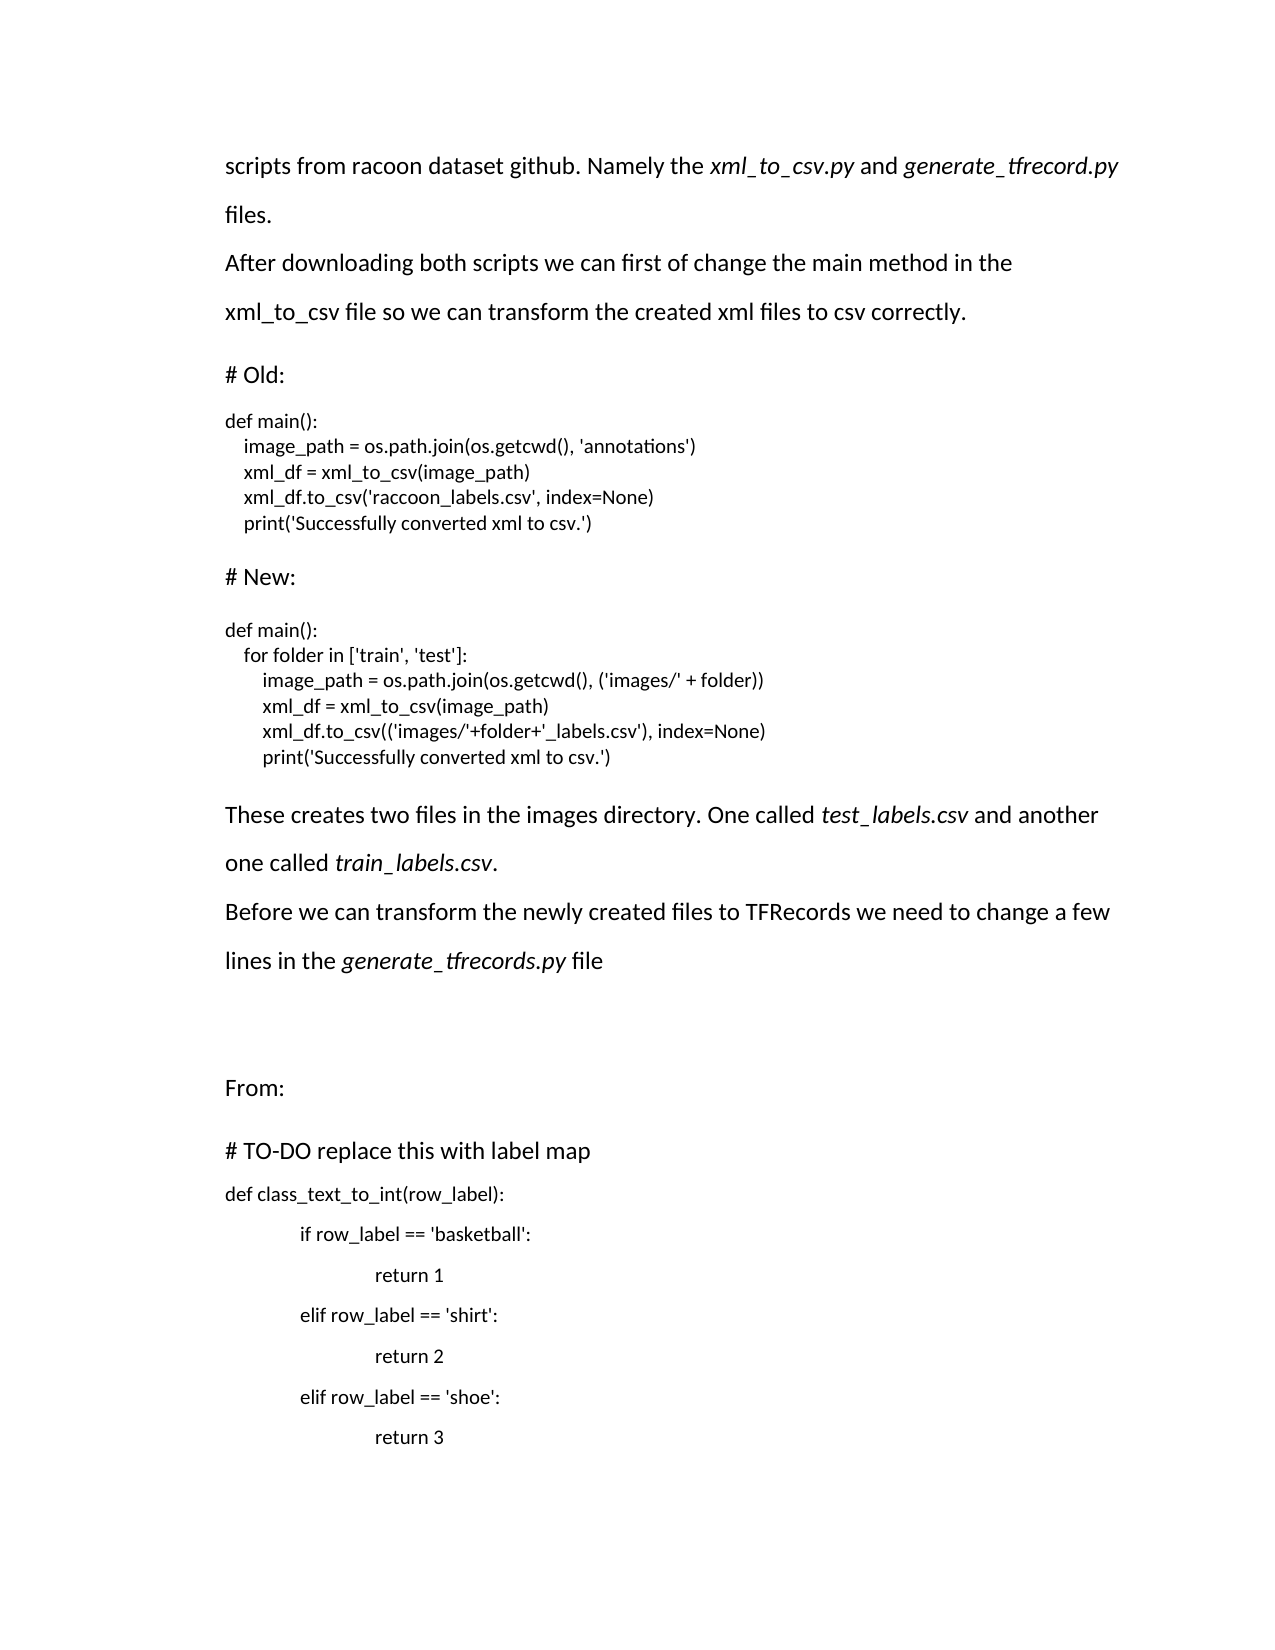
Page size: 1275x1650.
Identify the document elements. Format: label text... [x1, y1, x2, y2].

text xml_df.to_csv(('images/'+folder+'_labels.csv'), index=None) [225, 718, 1125, 744]
text # New: [225, 561, 1125, 591]
text def main(): [225, 408, 1125, 434]
text xml_df.to_csv('raccoon_labels.csv', index=None) [225, 484, 1125, 510]
text Before we can transform the newly created files to TFRecords we need to change a few lines in the generate_tfrecords.py file [225, 896, 1125, 976]
text xml_df = xml_to_csv(image_path) [225, 459, 1125, 484]
text After downloading both scripts we can first of change the main method in the xml_to_csv file so we can transform the created xml files to csv correctly. [225, 247, 1125, 327]
text image_path = os.path.join(os.getcwd(), ('images/' + folder)) [225, 668, 1125, 693]
text print('Successfully converted xml to csv.') [225, 744, 1125, 769]
text for folder in ['train', 'test']: [225, 642, 1125, 668]
text These creates two files in the images directory. One called test_labels.csv and another one called train_labels.csv. [225, 799, 1125, 878]
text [225, 1135, 1125, 1450]
text xml_df = xml_to_csv(image_path) [225, 693, 1125, 718]
text image_path = os.path.join(os.getcwd(), 'annotations') [225, 434, 1125, 459]
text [225, 150, 1125, 229]
text print('Successfully converted xml to csv.') [225, 510, 1125, 535]
text # Old: [225, 359, 1125, 390]
text def main(): [225, 617, 1125, 642]
text From: [225, 1072, 1125, 1102]
